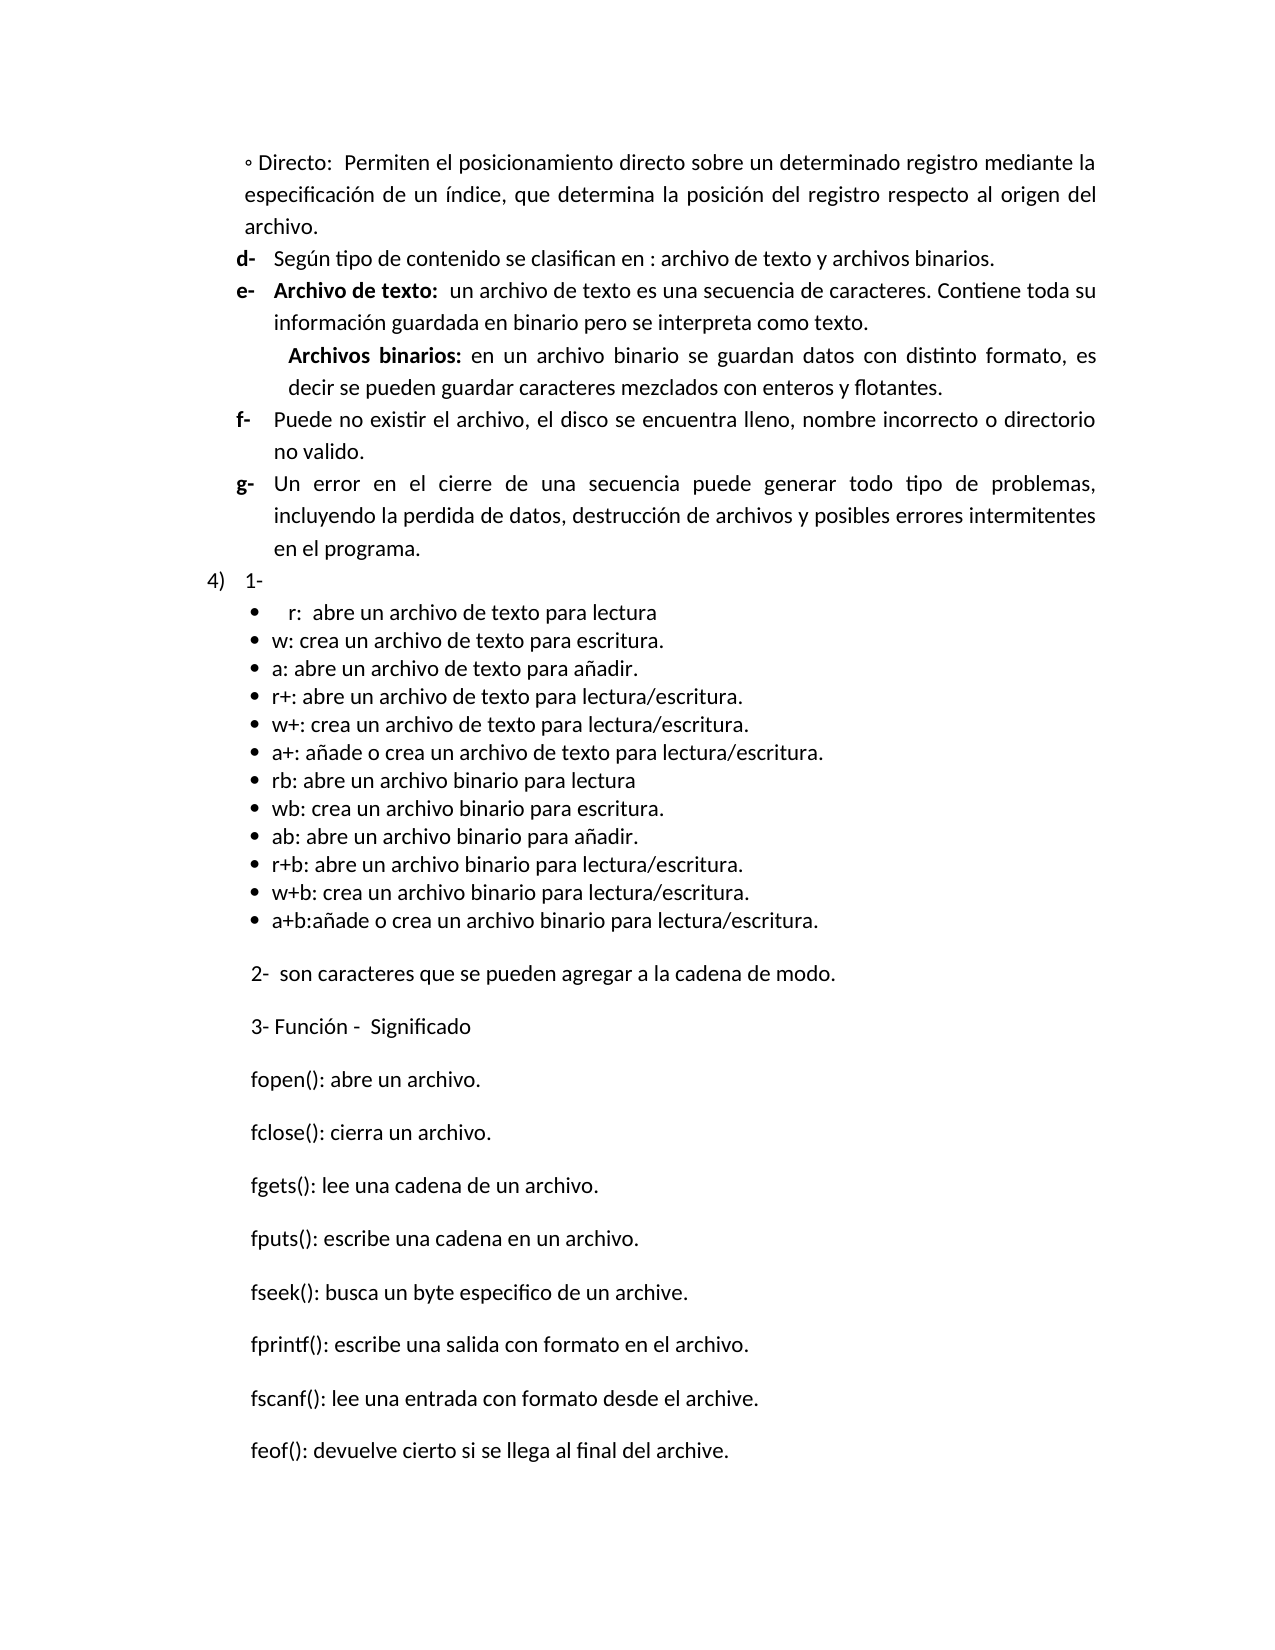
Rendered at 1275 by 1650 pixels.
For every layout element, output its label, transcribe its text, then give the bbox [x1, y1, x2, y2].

text wb: crea un archivo binario para escritura. [213, 794, 1098, 822]
list ◦ Directo: Permiten el posicionamiento directo sobre un determinado registro mediante la especificación de un índice, que determina la posición del registro respecto al origen del archivo. [244, 148, 1098, 240]
list Según tipo de contenido se clasifican en : archivo de texto y archivos binarios. [236, 244, 1098, 272]
text fopen(): abre un archivo. [251, 1066, 1098, 1093]
text a+: añade o crea un archivo de texto para lectura/escritura. [213, 738, 1098, 766]
text rb: abre un archivo binario para lectura [213, 766, 1098, 794]
text fprintf(): escribe una salida con formato en el archivo. [251, 1331, 1098, 1359]
list 1- [207, 566, 1098, 594]
list r: abre un archivo de texto para lectura [251, 598, 1098, 626]
text w+: crea un archivo de texto para lectura/escritura. [213, 710, 1098, 738]
list Archivos binarios: en un archivo binario se guardan datos con distinto formato, es decir se pueden guardar caracteres mezclados con enteros y flotantes. [288, 341, 1098, 401]
text r+: abre un archivo de texto para lectura/escritura. [213, 682, 1098, 710]
text fputs(): escribe una cadena en un archivo. [251, 1224, 1098, 1253]
text w+b: crea un archivo binario para lectura/escritura. [251, 878, 1098, 906]
text r+b: abre un archivo binario para lectura/escritura. [251, 850, 1098, 878]
text a+b:añade o crea un archivo binario para lectura/escritura. [251, 906, 1098, 934]
list Puede no existir el archivo, el disco se encuentra lleno, nombre incorrecto o directorio no valido. [236, 405, 1098, 465]
text a: abre un archivo de texto para añadir. [213, 654, 1098, 682]
text fscanf(): lee una entrada con formato desde el archive. [251, 1384, 1098, 1412]
text 2- son caracteres que se pueden agregar a la cadena de modo. [251, 959, 1098, 987]
text fgets(): lee una cadena de un archivo. [251, 1172, 1098, 1199]
text fseek(): busca un byte especifico de un archive. [251, 1278, 1098, 1306]
list Archivo de texto: un archivo de texto es una secuencia de caracteres. Contiene toda su información guardada en binario pero se interpreta como texto. [236, 276, 1098, 337]
text fclose(): cierra un archivo. [251, 1118, 1098, 1147]
text feof(): devuelve cierto si se llega al final del archive. [251, 1437, 1098, 1465]
list Un error en el cierre de una secuencia puede generar todo tipo de problemas, incluyendo la perdida de datos, destrucción de archivos y posibles errores intermitentes en el programa. [236, 469, 1098, 562]
text w: crea un archivo de texto para escritura. [213, 626, 1098, 654]
text ab: abre un archivo binario para añadir. [213, 822, 1098, 850]
text 3- Función - Significado [251, 1012, 1098, 1041]
